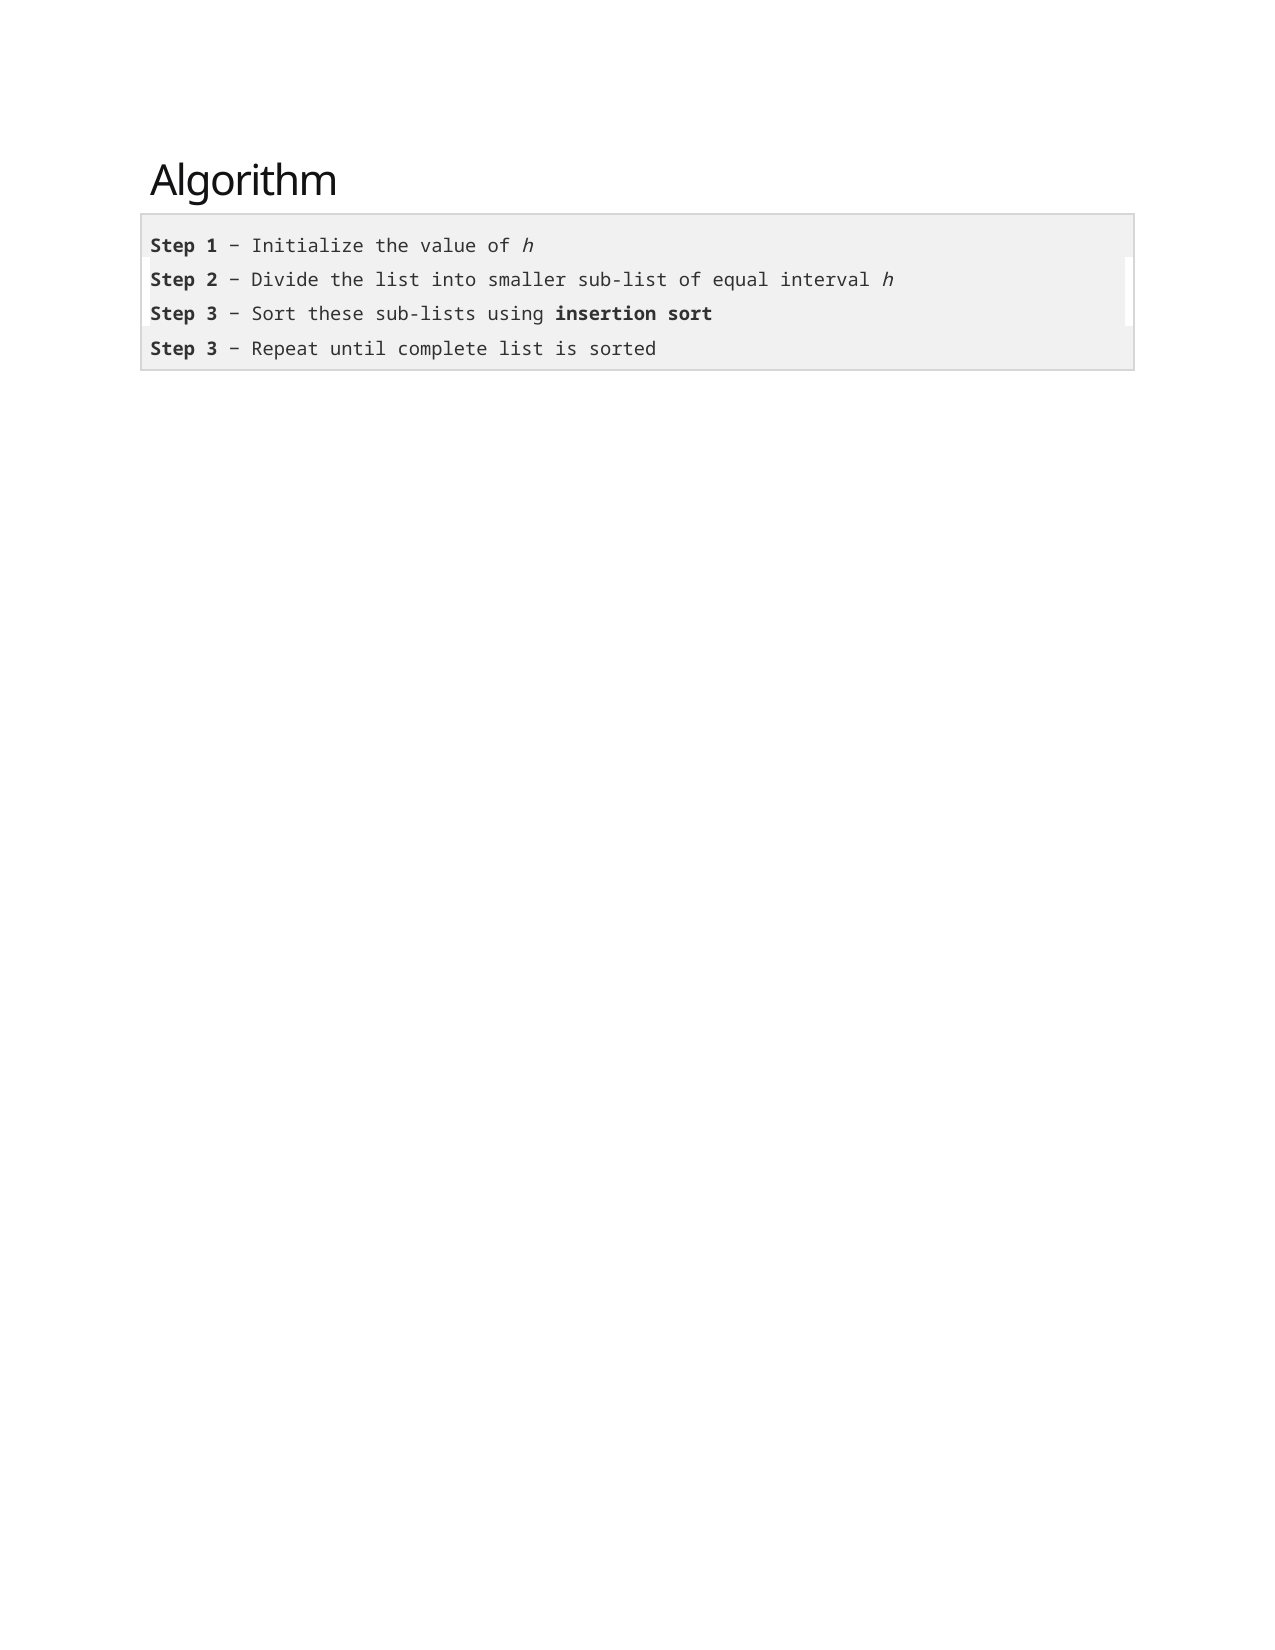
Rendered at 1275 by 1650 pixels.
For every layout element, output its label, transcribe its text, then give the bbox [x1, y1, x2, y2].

text Step 3 − Sort these sub-lists using insertion sort [150, 292, 1125, 316]
text Step 3 − Repeat until complete list is sorted [142, 316, 1133, 369]
text Algorithm [150, 150, 1120, 208]
text Step 2 − Divide the list into smaller sub-list of equal interval h [150, 257, 1125, 292]
text Step 1 − Initialize the value of h [142, 215, 1133, 257]
